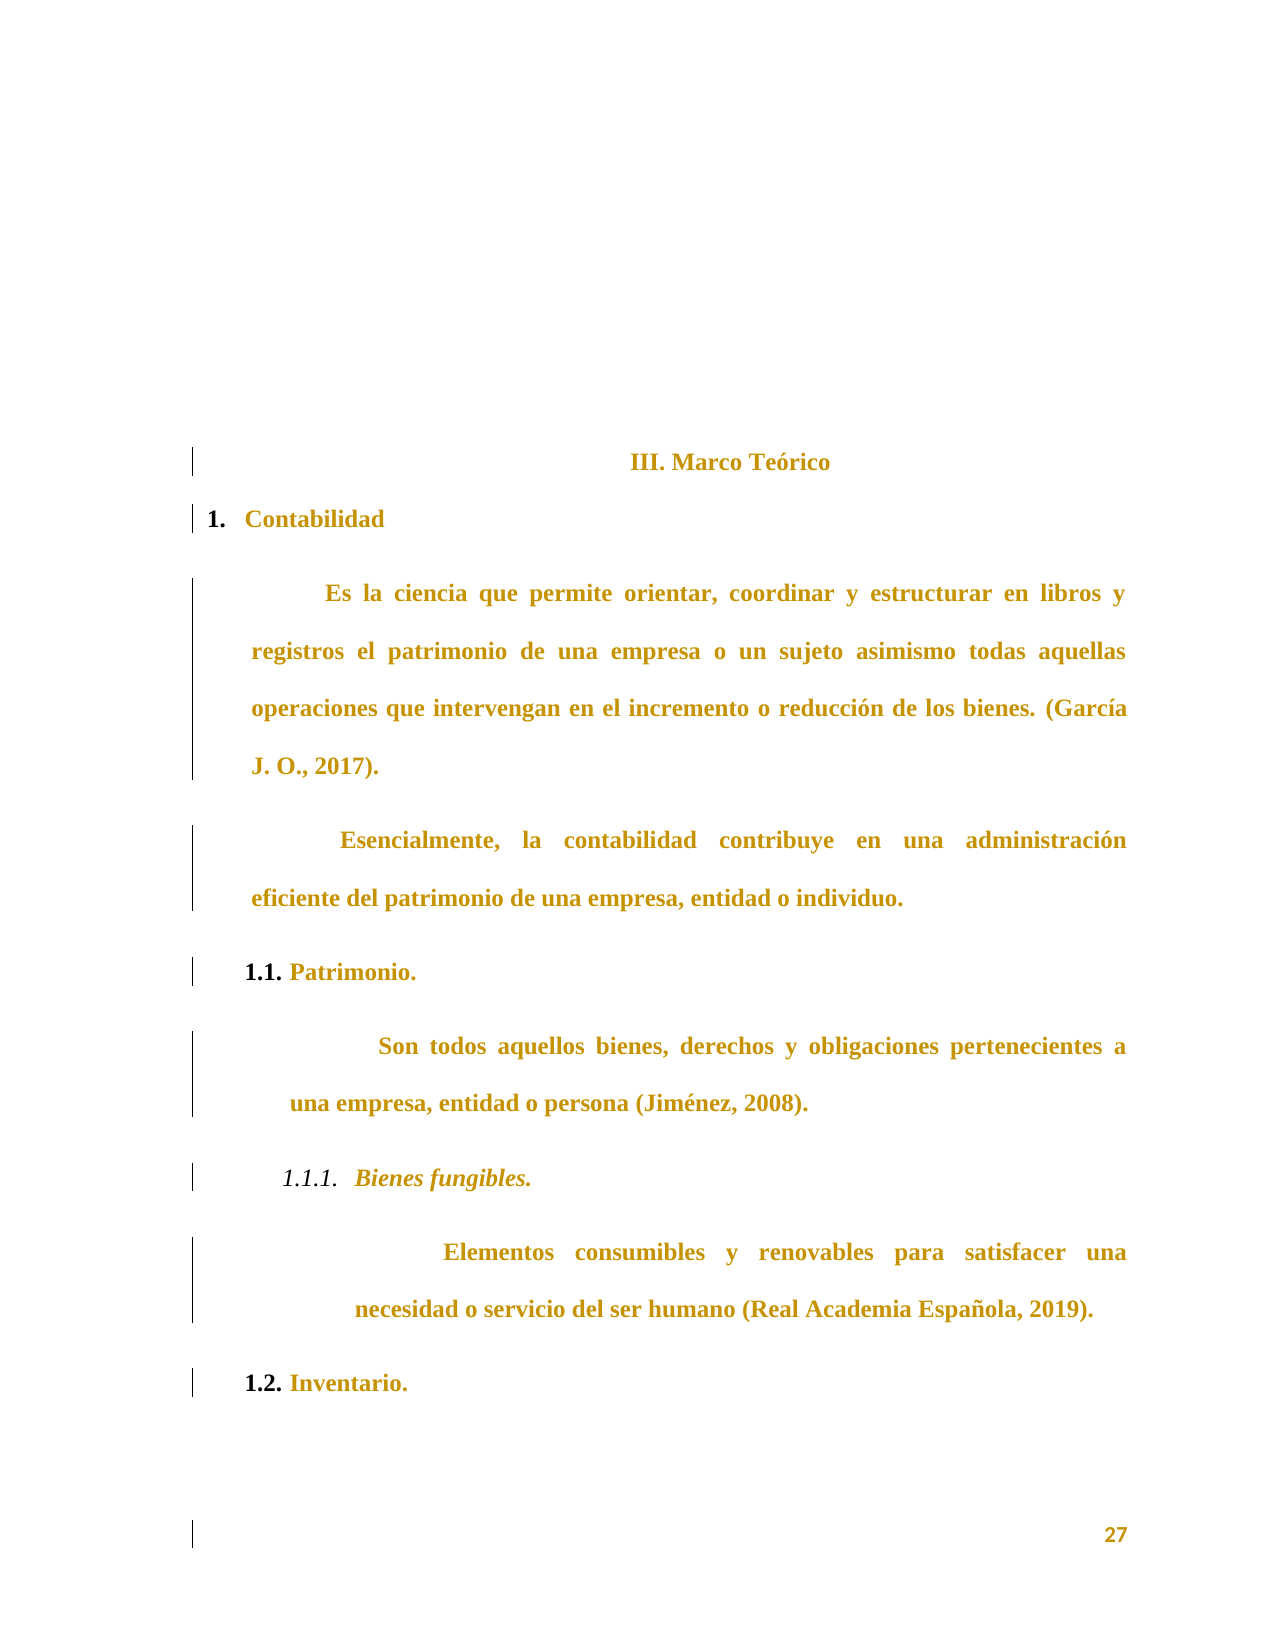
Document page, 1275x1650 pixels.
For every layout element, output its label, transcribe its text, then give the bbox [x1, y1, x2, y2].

subtitle Bienes fungibles. [282, 1163, 1127, 1191]
subtitle Patrimonio. [244, 957, 1127, 986]
subtitle Inventario. [244, 1368, 1127, 1397]
subtitle III. Marco Teórico [244, 447, 1127, 476]
list Es la ciencia que permite orientar, coordinar y estructurar en libros y registros el patrimonio de una empresa o un sujeto asimismo todas aquellas operaciones que intervengan en el incremento o reducción de los bienes. . [251, 578, 1127, 780]
text Esencialmente, la contabilidad contribuye en una administración eficiente del patrimonio de una empresa, entidad o individuo. [251, 825, 1127, 911]
text Elementos consumibles y renovables para satisfacer una necesidad o servicio del ser humano (Real Academia Española, 2019). [354, 1237, 1127, 1323]
subtitle Contabilidad [207, 504, 1127, 533]
list Son todos aquellos bienes, derechos y obligaciones pertenecientes a una empresa, entidad o persona . [289, 1031, 1127, 1117]
